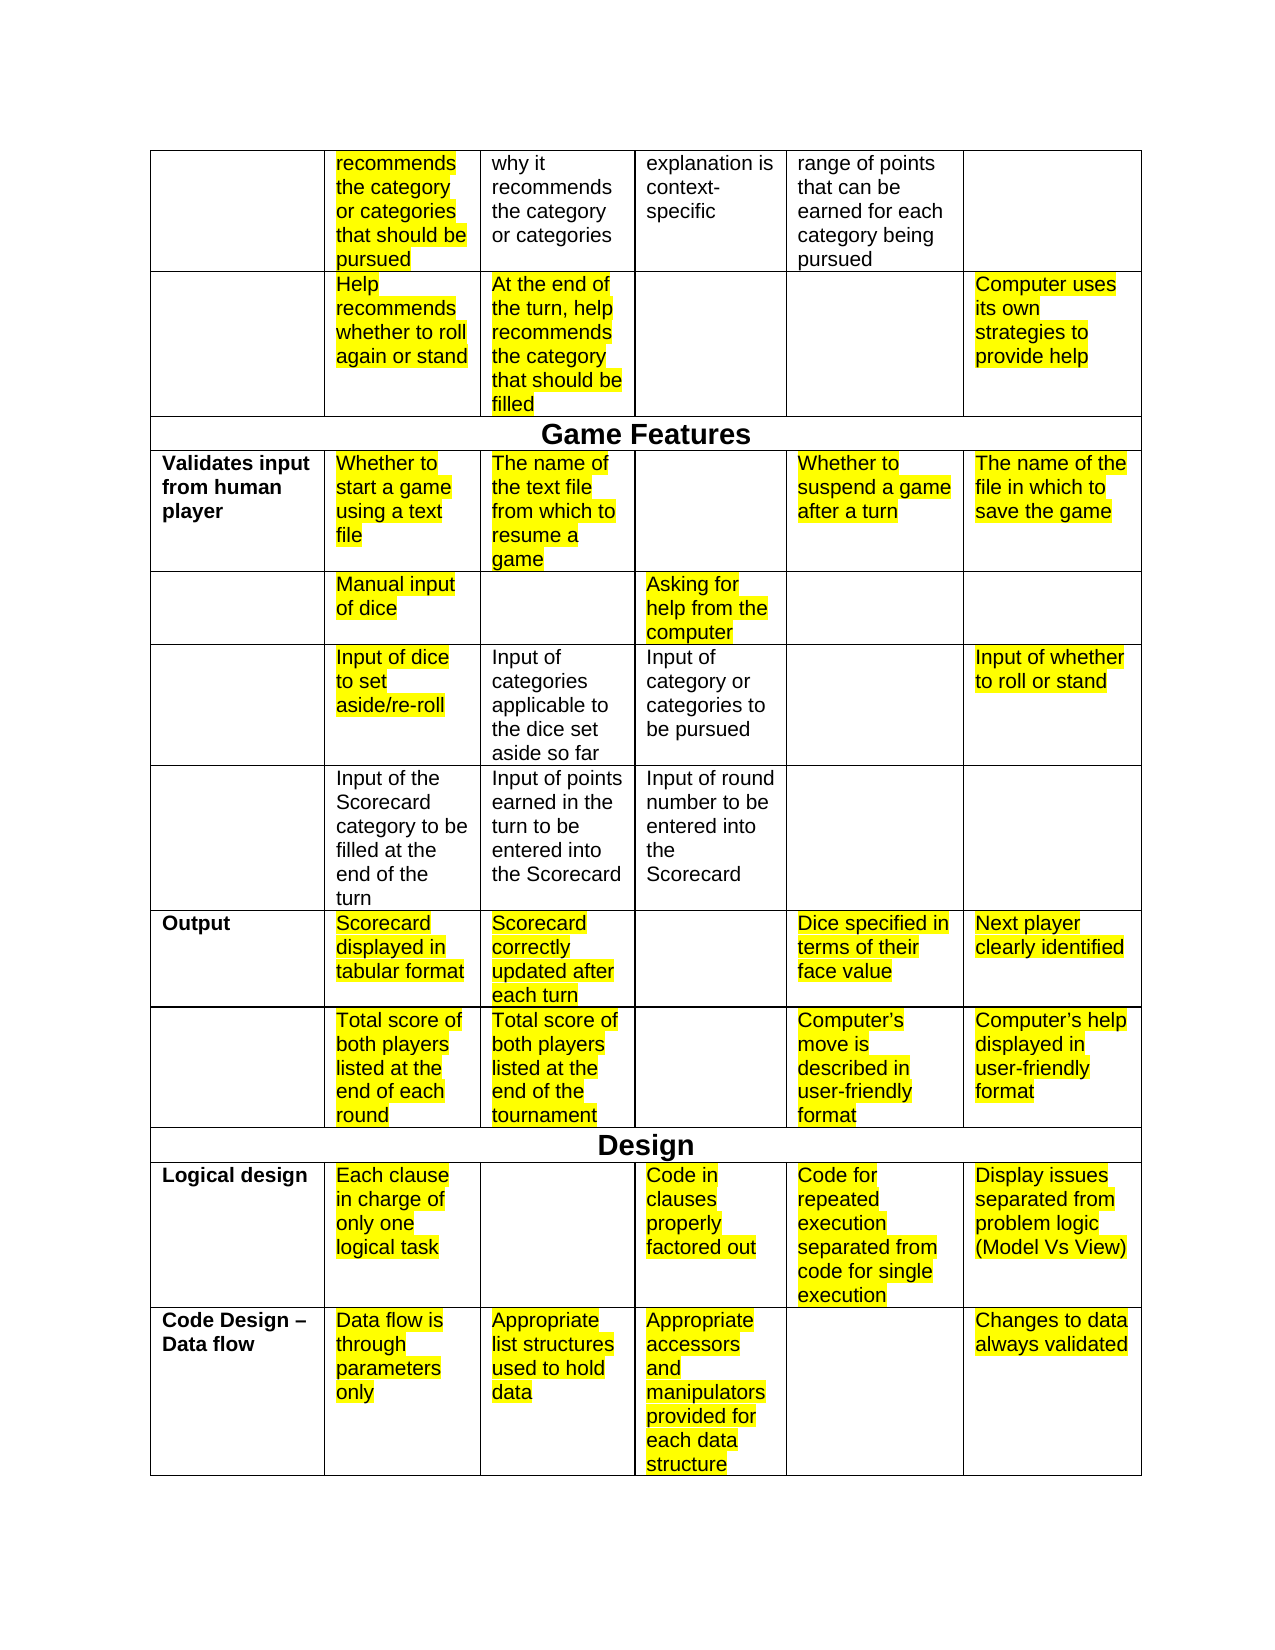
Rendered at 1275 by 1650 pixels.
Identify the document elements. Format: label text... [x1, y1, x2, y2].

table_cell Dice specified in terms of their face value [787, 911, 963, 1006]
table_cell [964, 151, 1141, 271]
table_cell [151, 766, 324, 909]
table_cell At the end of the turn, help recommends the category that should be filled [534, 272, 634, 416]
table_cell Scorecard displayed in tabular format [325, 911, 480, 1006]
table_cell Computer’s help displayed in user-friendly format [964, 1008, 1141, 1127]
table_cell Input of dice to set aside/re-roll [325, 645, 480, 765]
table_cell Appropriate list structures used to hold data [481, 1308, 634, 1475]
table_cell Validates input from human player [151, 451, 324, 571]
table_cell [787, 572, 963, 644]
table_cell Code for repeated execution separated from code for single execution [877, 1163, 963, 1307]
table_cell [787, 1308, 963, 1475]
table_cell Manual input of dice [325, 572, 480, 644]
table_cell Input of categories applicable to the dice set aside so far [481, 645, 634, 765]
table_cell [636, 1008, 786, 1127]
table_cell [151, 272, 324, 416]
table_cell Total score of both players listed at the end of the tournament [584, 1008, 634, 1127]
table_cell Help recommends the category or categories that should be pursued [411, 151, 480, 271]
table_cell Computer uses its own strategies to provide help [964, 272, 1141, 416]
table_cell Game Features [151, 417, 1141, 450]
table_cell Code in clauses properly factored out [636, 1163, 786, 1307]
table_cell Whether to start a game using a text file [325, 451, 480, 571]
table_cell Input of the Scorecard category to be filled at the end of the turn [325, 766, 480, 909]
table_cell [481, 151, 634, 271]
table_cell Input of points earned in the turn to be entered into the Scorecard [481, 766, 634, 909]
table_cell [636, 272, 786, 416]
table_cell Changes to data always validated [964, 1308, 1141, 1475]
table_cell [964, 766, 1141, 909]
table_cell Input of whether to roll or stand [964, 645, 1141, 765]
table_cell Display issues separated from problem logic (Model Vs View) [964, 1163, 1141, 1307]
table_cell [151, 151, 324, 271]
table_cell Logical design [151, 1163, 324, 1307]
table_cell Design [151, 1128, 1141, 1162]
table_cell [787, 766, 963, 909]
table_cell [151, 645, 324, 765]
table_cell Code Design – Data flow [151, 1308, 324, 1475]
table_cell Computer’s move is described in user-friendly format [856, 1008, 963, 1127]
table_cell [481, 572, 634, 644]
table_cell Input of round number to be entered into the Scorecard [636, 766, 786, 909]
table_cell Whether to suspend a game after a turn [787, 451, 963, 571]
table_cell Data flow is through parameters only [325, 1308, 480, 1475]
table_cell [481, 1163, 634, 1307]
table_cell Scorecard correctly updated after each turn [481, 911, 634, 1006]
table_cell Each clause in charge of only one logical task [325, 1163, 480, 1307]
table_cell [151, 572, 324, 644]
table_cell [636, 911, 786, 1006]
table_cell [787, 645, 963, 765]
table_cell The name of the text file from which to resume a game [544, 451, 634, 571]
table_cell The name of the file in which to save the game [964, 451, 1141, 571]
table_cell Output [151, 911, 324, 1006]
table_cell [787, 272, 963, 416]
table_cell Next player clearly identified [964, 911, 1141, 1006]
table_cell Asking for help from the computer [733, 572, 786, 644]
table_cell [964, 572, 1141, 644]
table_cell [787, 151, 963, 271]
table_cell Help recommends whether to roll again or stand [325, 272, 480, 416]
table_cell Input of category or categories to be pursued [636, 645, 786, 765]
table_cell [636, 151, 786, 271]
table_cell Total score of both players listed at the end of each round [389, 1008, 480, 1127]
table_cell [151, 1008, 324, 1127]
table_cell [636, 451, 786, 571]
table_cell Appropriate accessors and manipulators provided for each data structure [636, 1308, 786, 1475]
